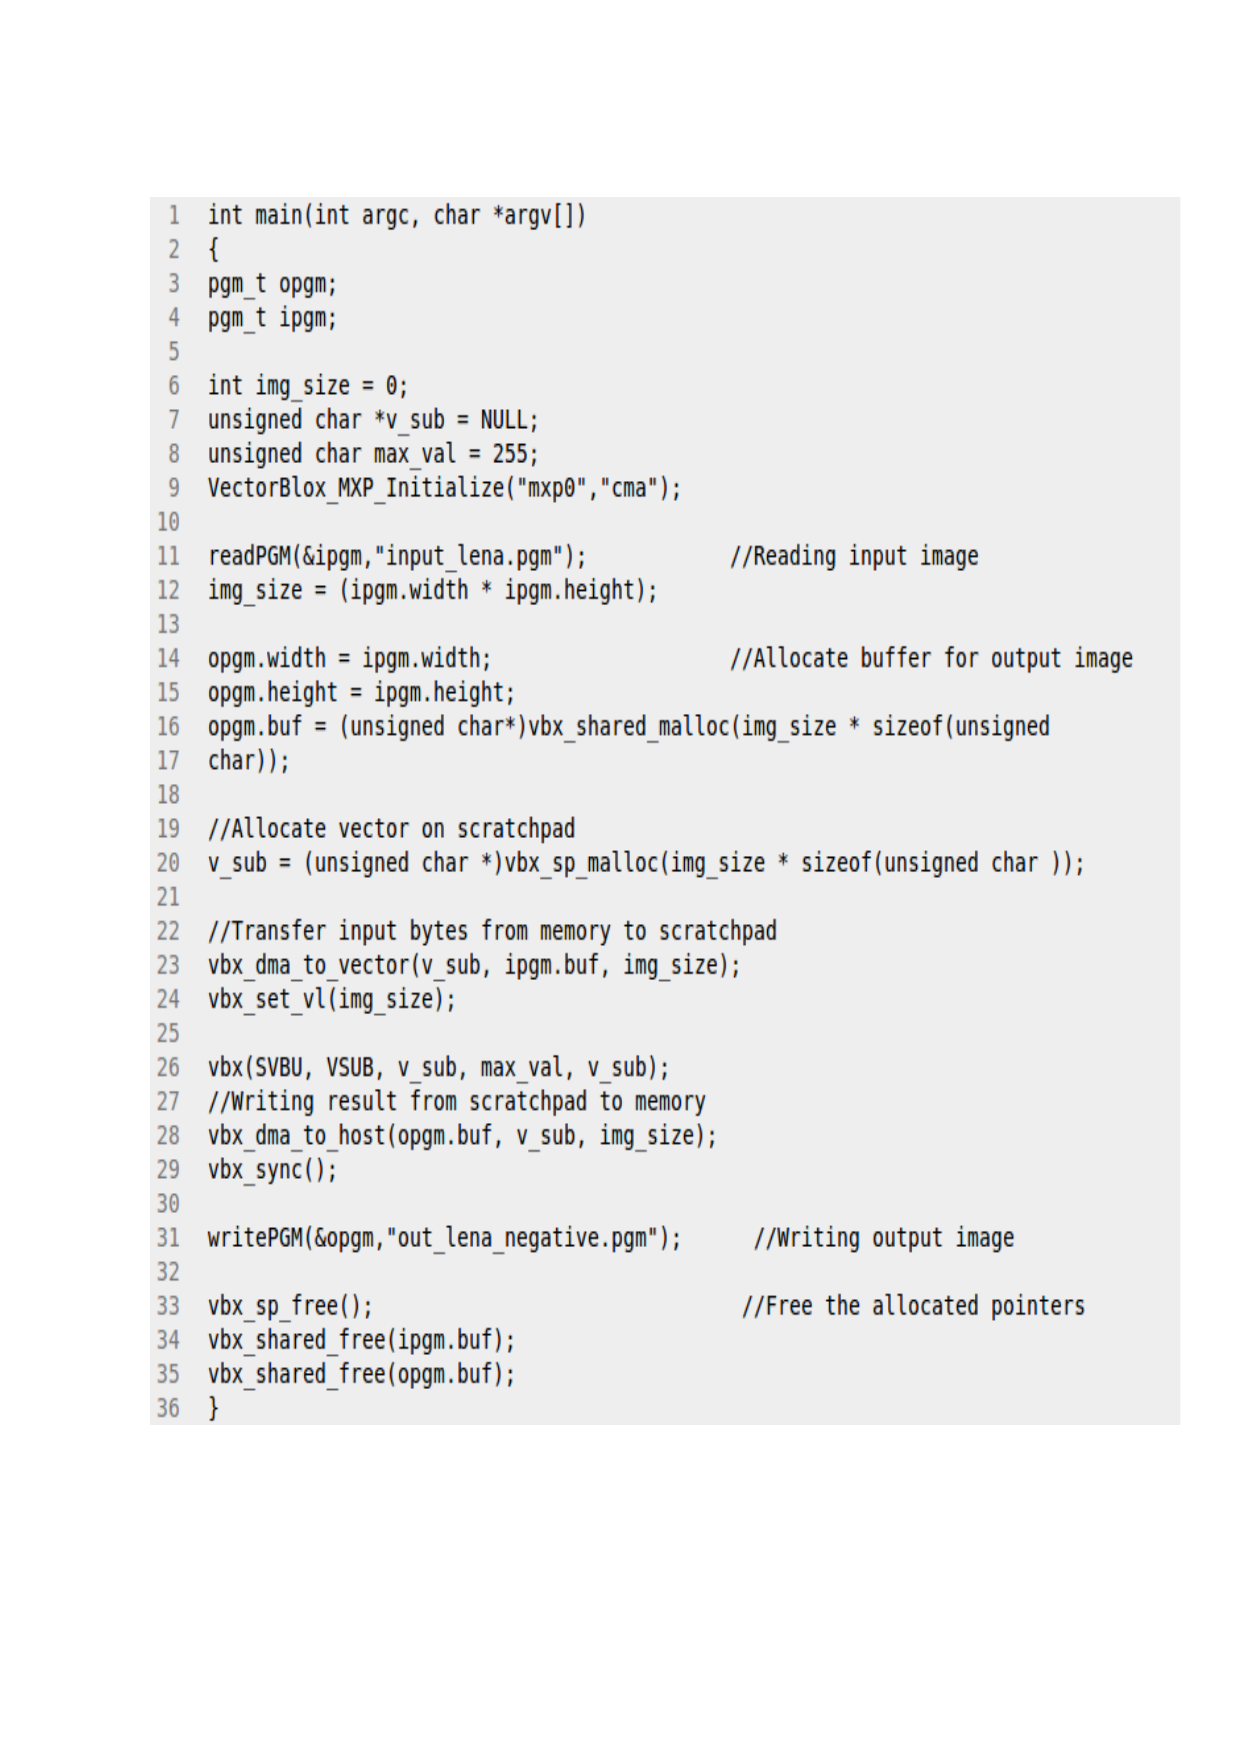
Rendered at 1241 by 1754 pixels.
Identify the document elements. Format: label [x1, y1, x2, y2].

picture [150, 197, 1181, 1425]
